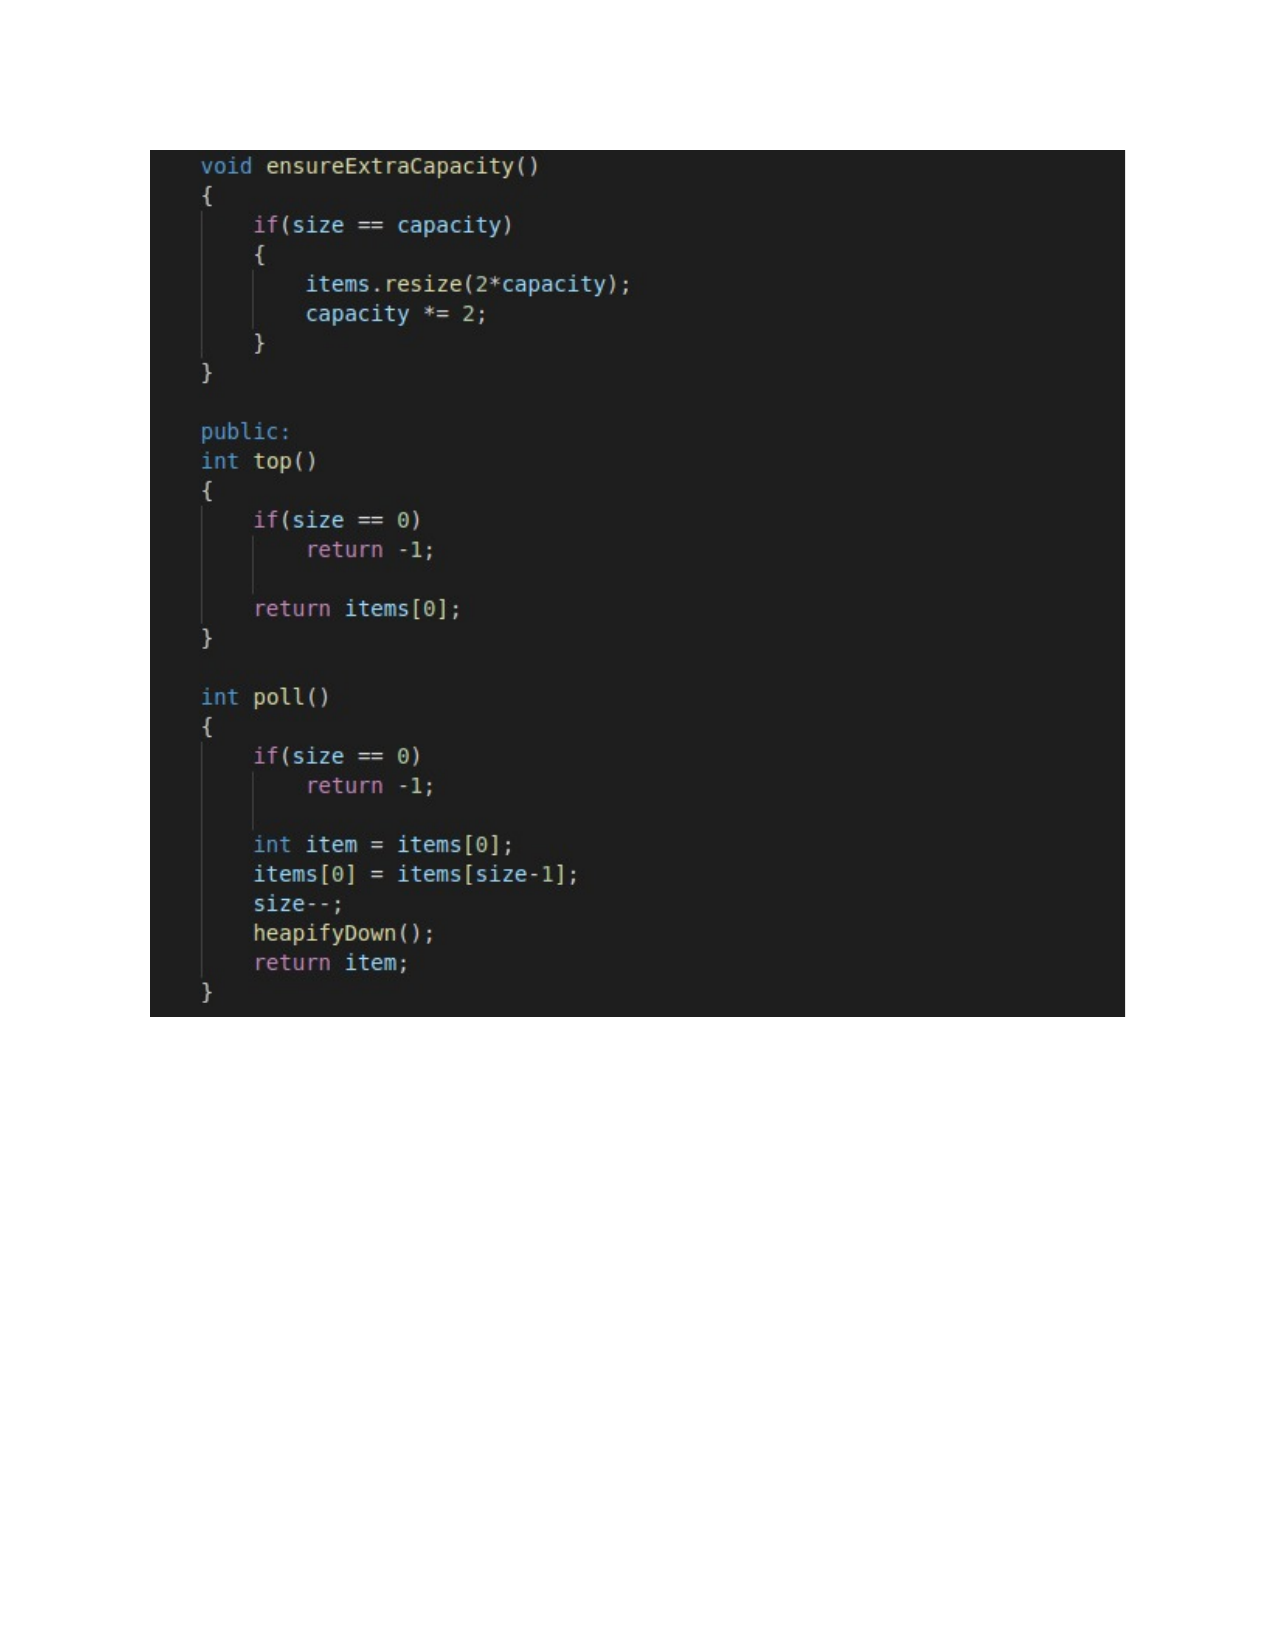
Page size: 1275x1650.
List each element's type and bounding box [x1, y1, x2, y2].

picture [150, 150, 1125, 1017]
